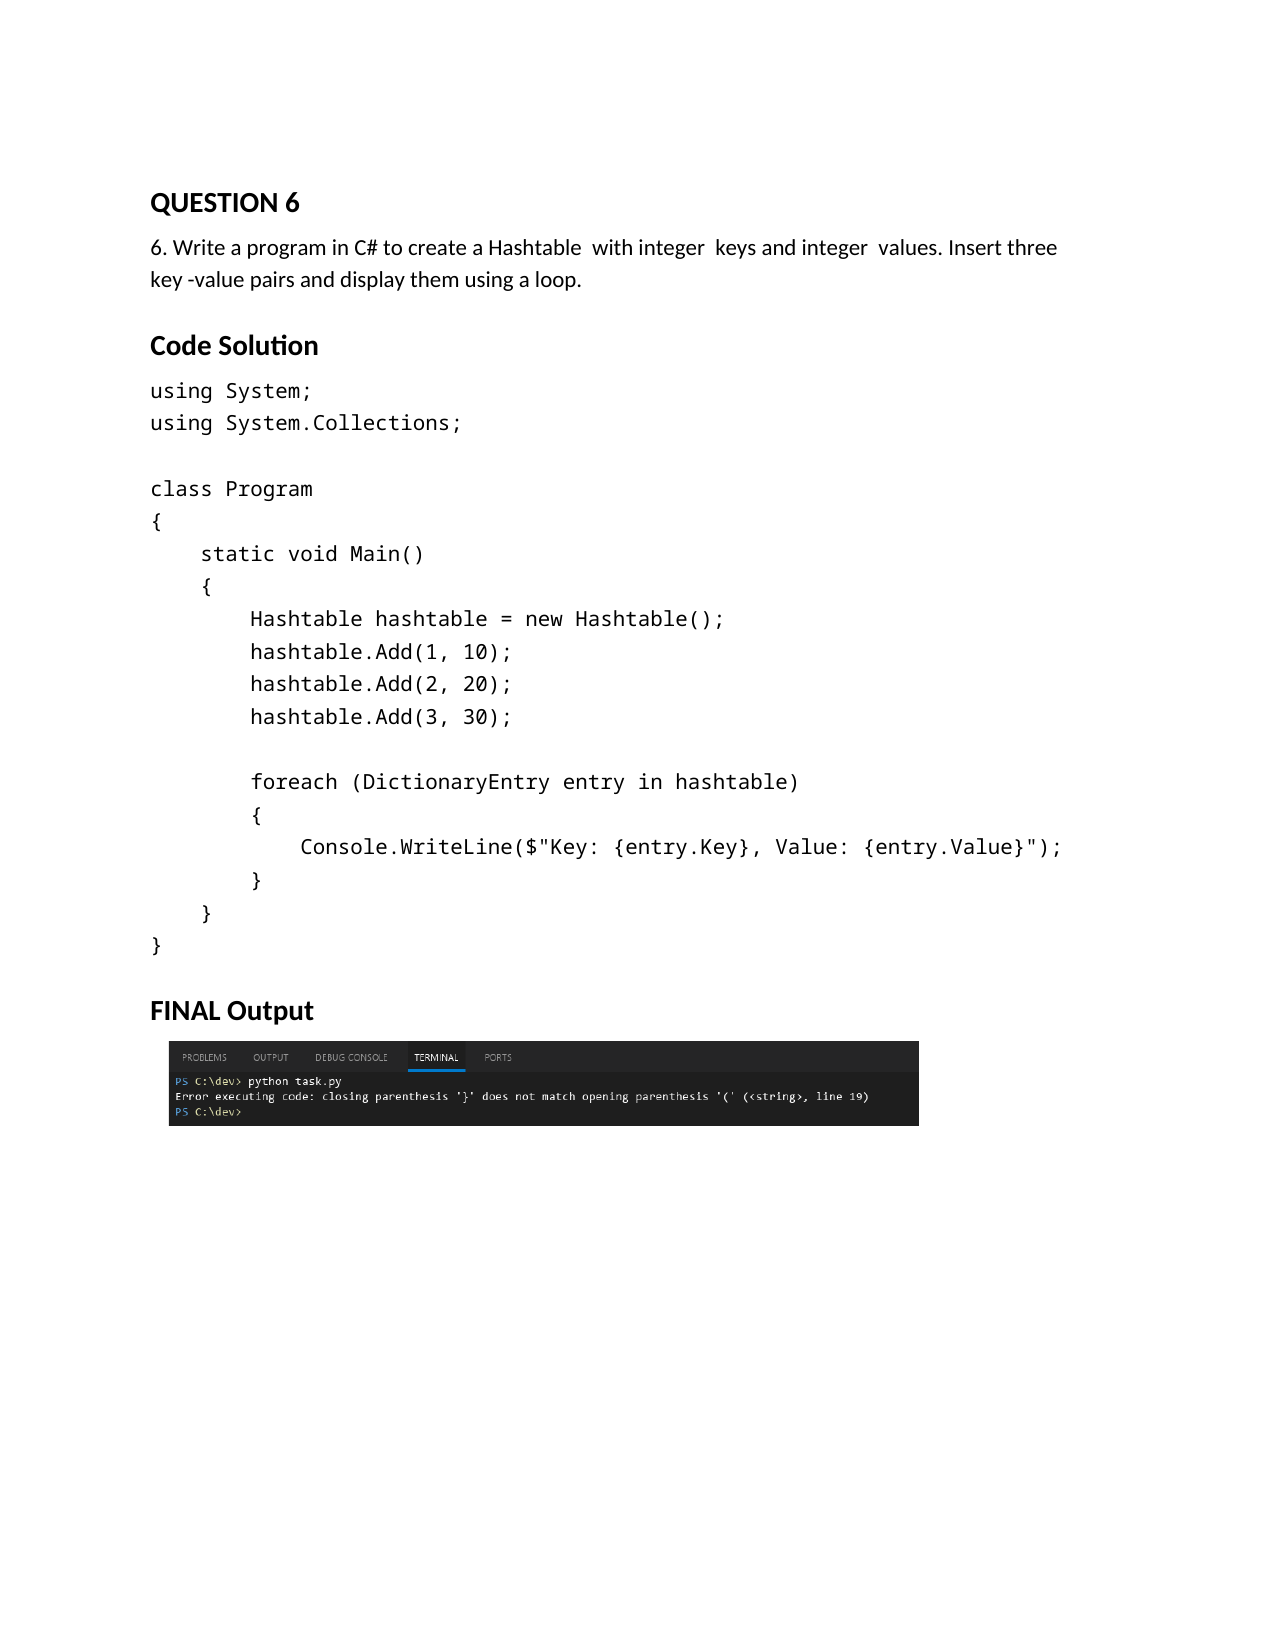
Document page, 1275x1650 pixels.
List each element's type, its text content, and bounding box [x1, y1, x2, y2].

subtitle QUESTION 6 [150, 184, 1064, 219]
text using System; using System.Collections; class Program { static void Main() { Hashtable hashtable = new Hashtable(); hashtable.Add(1, 10); hashtable.Add(2, 20); hashtable.Add(3, 30); foreach (DictionaryEntry entry in hashtable) { Console.WriteLine($"Key: {entry.Key}, Value: {entry.Value}"); } } } [150, 376, 1064, 959]
text 6. Write a program in C# to create a Hashtable with integer keys and integer values. Insert three key -value pairs and display them using a loop. [150, 233, 1064, 293]
subtitle Code Solution [150, 327, 1064, 362]
subtitle FINAL Output [150, 992, 1064, 1028]
picture [168, 1041, 919, 1126]
